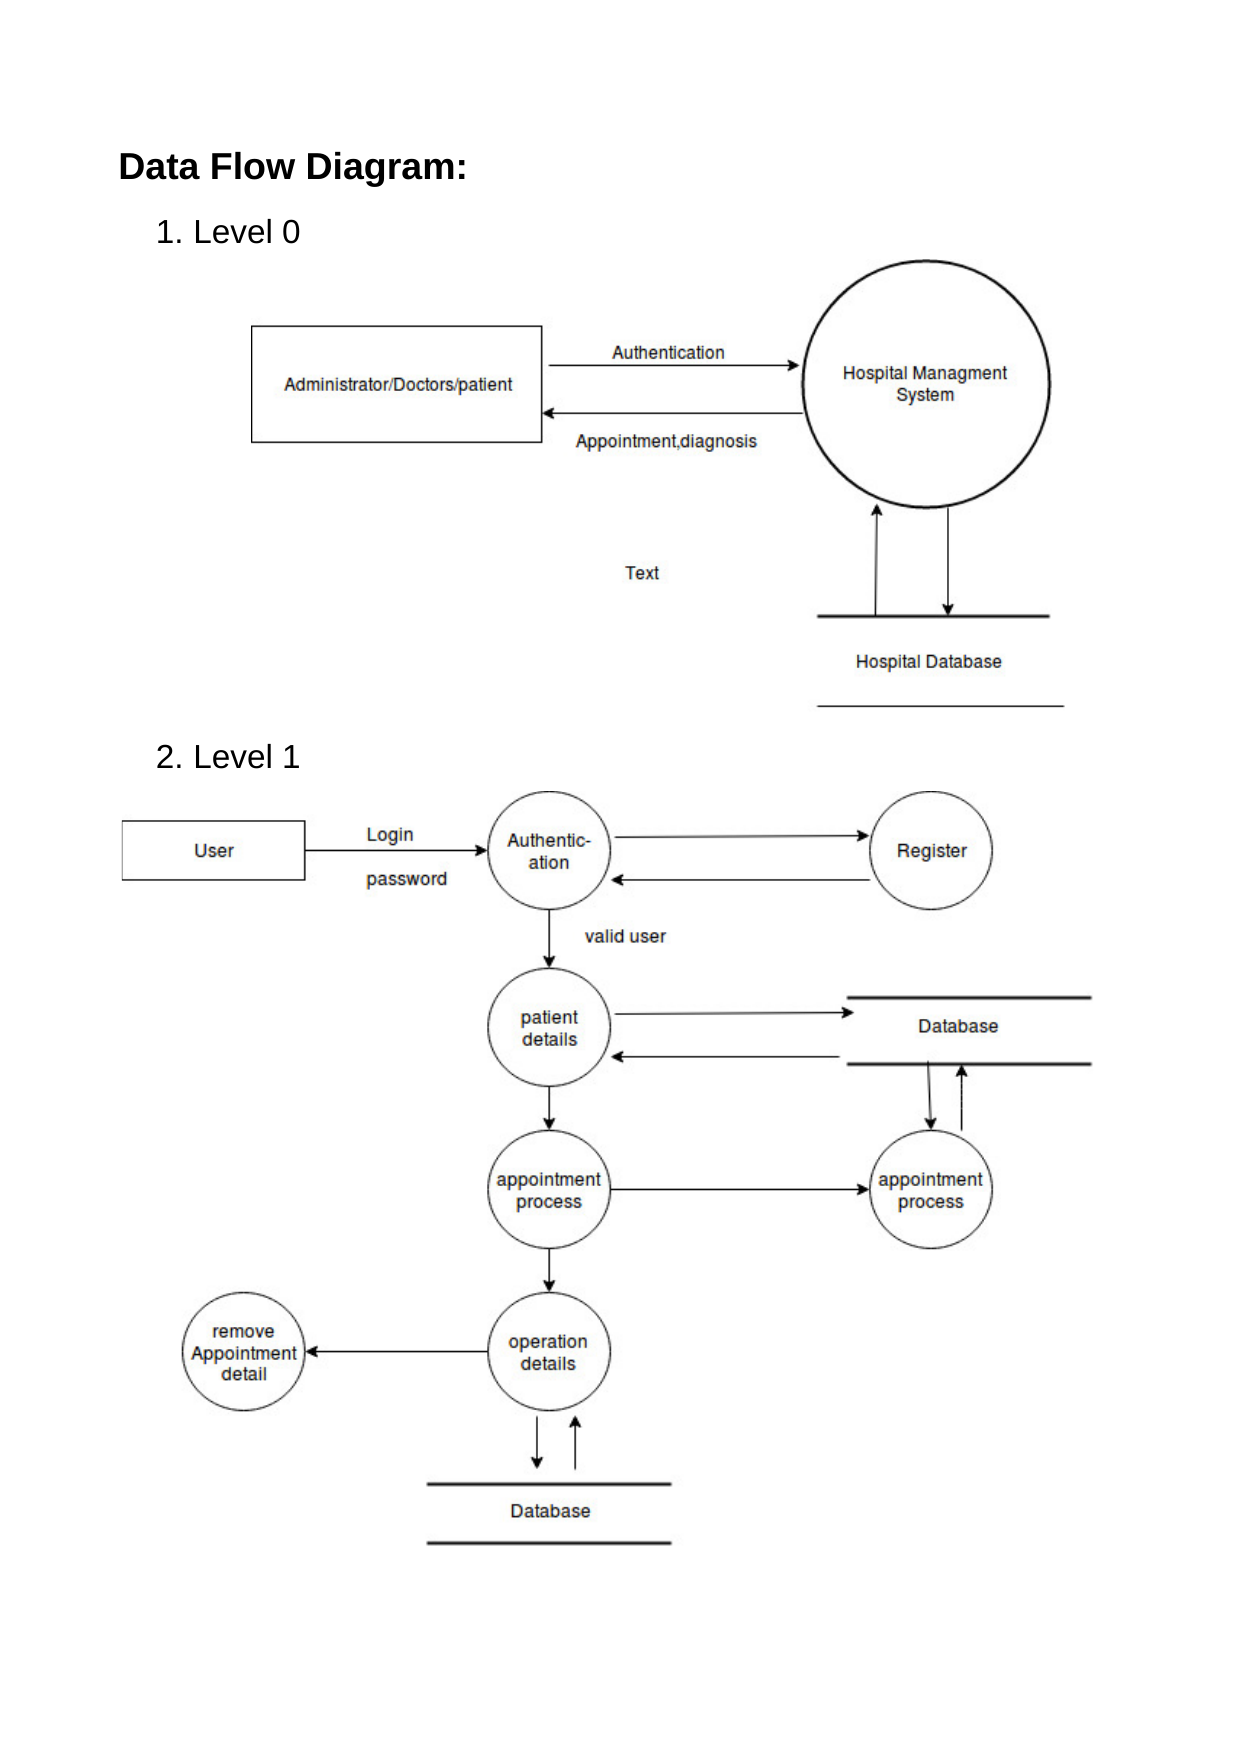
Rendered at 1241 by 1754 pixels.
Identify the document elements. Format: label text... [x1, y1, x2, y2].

text Data Flow Diagram: [118, 144, 1122, 188]
picture [121, 791, 1094, 1553]
subtitle Level 0 [156, 213, 1122, 251]
picture [251, 259, 1065, 713]
